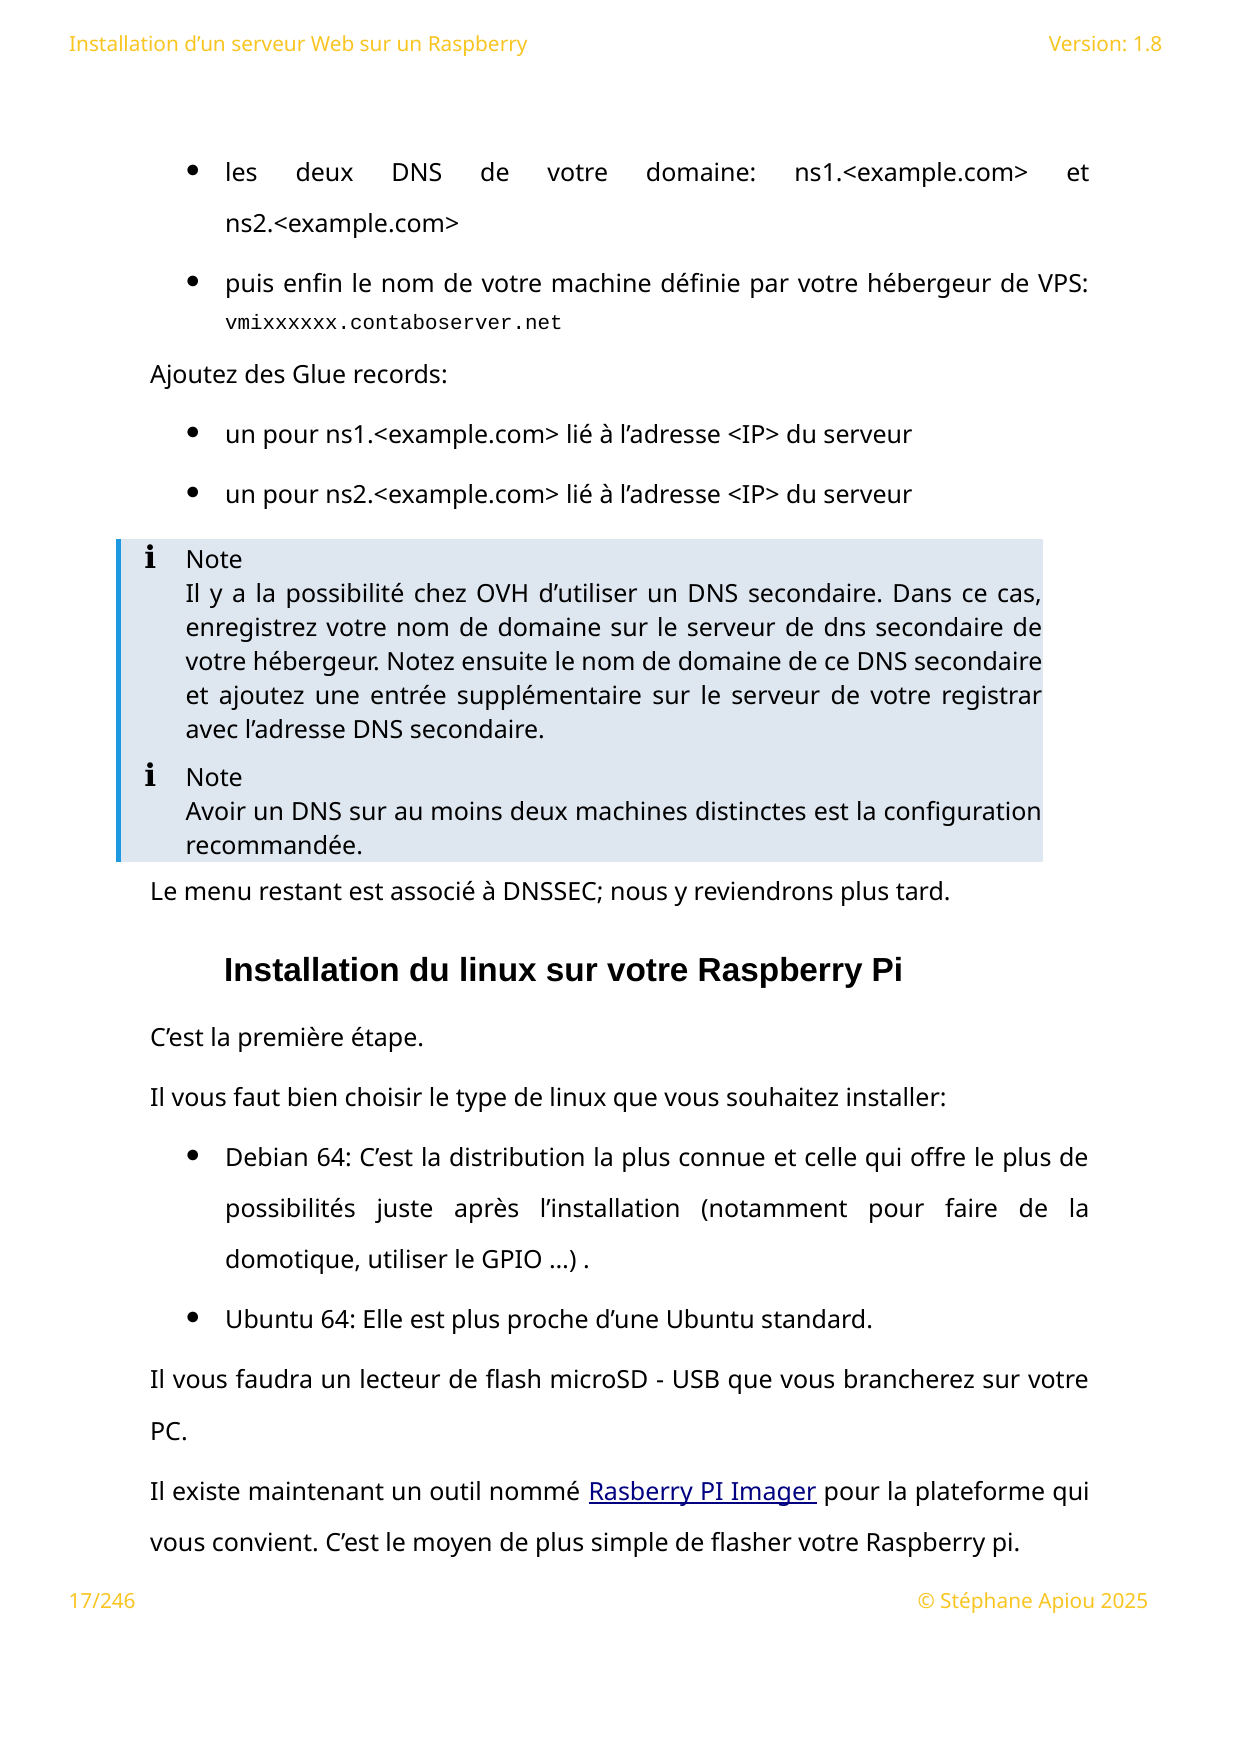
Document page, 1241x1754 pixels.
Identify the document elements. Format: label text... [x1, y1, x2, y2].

list un pour ns1.<example.com> lié à l’adresse <IP> du serveur [187, 416, 1090, 450]
text C’est la première étape. [150, 1020, 1090, 1054]
text Ajoutez des Glue records: [150, 356, 1090, 390]
text Le menu restant est associé à DNSSEC; nous y reviendrons plus tard. [150, 874, 1090, 908]
text Il existe maintenant un outil nommé Rasberry PI Imager pour la plateforme qui vous convient. C’est le moyen de plus simple de flasher votre Raspberry pi. [150, 1473, 1090, 1558]
text Il vous faudra un lecteur de flash microSD - USB que vous brancherez sur votre PC. [150, 1362, 1090, 1447]
list les deux DNS de votre domaine: ns1.<example.com> et ns2.<example.com> [187, 155, 1090, 240]
list un pour ns2.<example.com> lié à l’adresse <IP> du serveur [187, 476, 1090, 510]
text Il vous faut bien choisir le type de linux que vous souhaitez installer: [150, 1080, 1090, 1114]
list puis enfin le nom de votre machine définie par votre hébergeur de VPS: vmixxxxxx.contaboserver.net [187, 266, 1090, 336]
list Note Avoir un DNS sur au moins deux machines distinctes est la configuration recommandée. [121, 758, 1043, 862]
list Debian 64: C’est la distribution la plus connue et celle qui offre le plus de possibilités juste après l’installation (notamment pour faire de la domotique, utiliser le GPIO …​) . [187, 1140, 1090, 1276]
subtitle Installation du linux sur votre Raspberry Pi [150, 950, 1090, 988]
list Note Il y a la possibilité chez OVH d’utiliser un DNS secondaire. Dans ce cas, enregistrez votre nom de domaine sur le serveur de dns secondaire de votre hébergeur. Notez ensuite le nom de domaine de ce DNS secondaire et ajoutez une entrée supplémentaire sur le serveur de votre registrar avec l’adresse DNS secondaire. [121, 539, 1043, 746]
list Ubuntu 64: Elle est plus proche d’une Ubuntu standard. [187, 1302, 1090, 1336]
